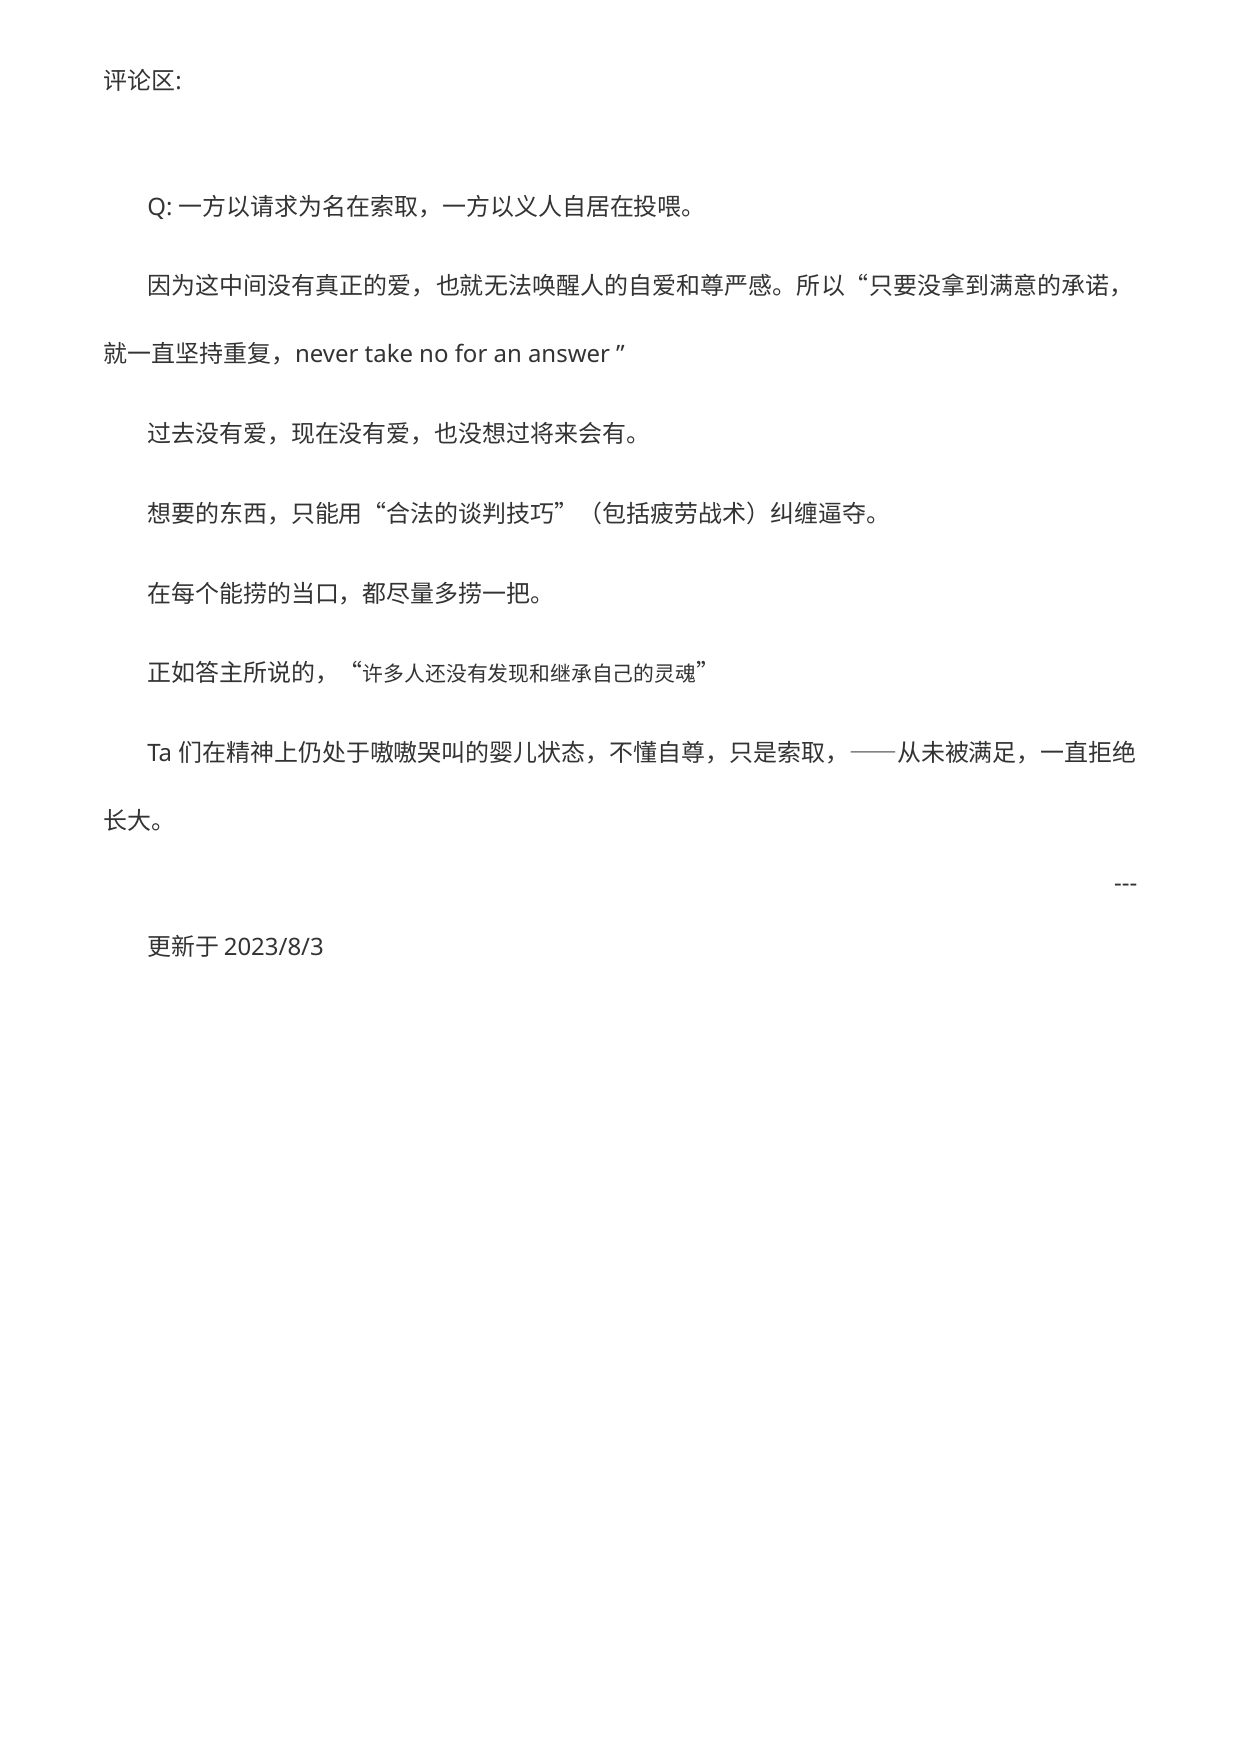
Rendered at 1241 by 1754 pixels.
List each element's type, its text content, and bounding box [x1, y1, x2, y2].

text 想要的东西，只能用“合法的谈判技巧”（包括疲劳战术）纠缠逼夺。 [103, 478, 1137, 546]
text --- [103, 865, 1137, 899]
text 正如答主所说的，“许多人还没有发现和继承自己的灵魂” [103, 637, 1137, 705]
text 因为这中间没有真正的爱，也就无法唤醒人的自爱和尊严感。所以“只要没拿到满意的承诺，就一直坚持重复，never take no for an answer ” [103, 250, 1137, 386]
text Q: 一方以请求为名在索取，一方以义人自居在投喂。 [103, 171, 1137, 238]
text 过去没有爱，现在没有爱，也没想过将来会有。 [103, 398, 1137, 466]
text 评论区: [103, 45, 1137, 113]
text 更新于2023/8/3 [103, 911, 1137, 979]
text 在每个能捞的当口，都尽量多捞一把。 [103, 558, 1137, 626]
text Ta 们在精神上仍处于嗷嗷哭叫的婴儿状态，不懂自尊，只是索取，——从未被满足，一直拒绝长大。 [103, 717, 1137, 853]
